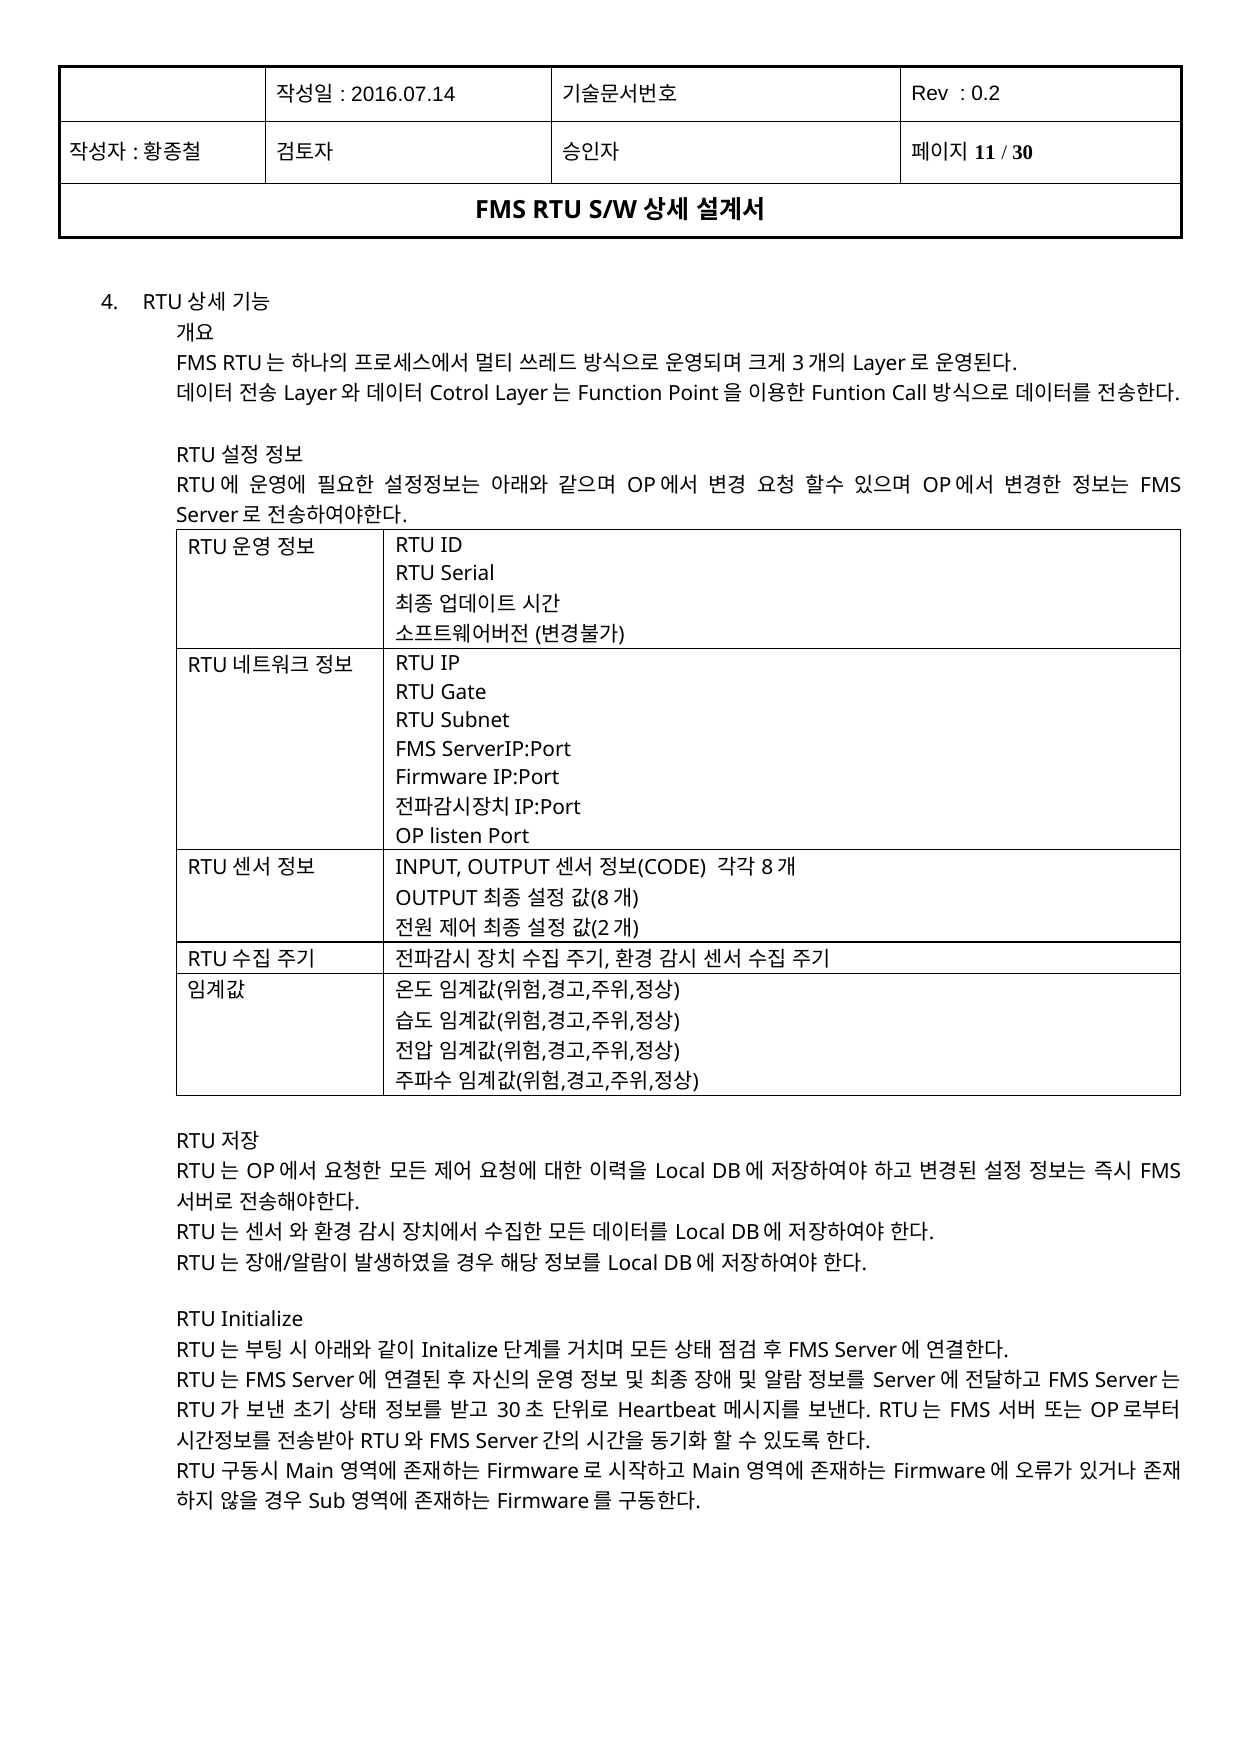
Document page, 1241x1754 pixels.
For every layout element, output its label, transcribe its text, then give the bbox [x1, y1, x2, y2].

list RTU Initialize [176, 1304, 1181, 1333]
table_cell 전파감시 장치 수집 주기, 환경 감시 센서 수집 주기 [384, 943, 1180, 973]
table_cell 임계값 [177, 974, 383, 1095]
subtitle RTU 상세 기능 [101, 286, 1181, 316]
table_cell RTU 센서 정보 [177, 850, 383, 941]
table_cell RTU IP RTU Gate RTU Subnet FMS ServerIP:Port Firmware IP:Port 전파감시장치IP:Port OP listen Port [384, 649, 1180, 849]
list 개요 [176, 316, 1181, 346]
table_cell 온도 임계값(위험,경고,주위,정상) 습도 임계값(위험,경고,주위,정상) 전압 임계값(위험,경고,주위,정상) 주파수 임계값(위험,경고,주위,정상) [384, 974, 1180, 1095]
list RTU 설정 정보 [176, 438, 1181, 468]
table_cell RTU 네트워크 정보 [177, 649, 383, 849]
list RTU는 FMS Server에 연결된 후 자신의 운영 정보 및 최종 장애 및 알람 정보를 Server에 전달하고 FMS Server는 RTU가 보낸 초기 상태 정보를 받고 30초 단위로 Heartbeat 메시지를 보낸다. RTU는 FMS 서버 또는 OP로부터 시간정보를 전송받아 RTU와 FMS Server간의 시간을 동기화 할 수 있도록 한다. [176, 1363, 1181, 1454]
list RTU에 운영에 필요한 설정정보는 아래와 같으며 OP에서 변경 요청 할수 있으며 OP에서 변경한 정보는 FMS Server로 전송하여야한다. [176, 468, 1181, 529]
list RTU는 장애/알람이 발생하였을 경우 해당 정보를 Local DB에 저장하여야 한다. [176, 1246, 1181, 1276]
list 데이터 전송 Layer와 데이터 Cotrol Layer는 Function Point을 이용한 Funtion Call 방식으로 데이터를 전송한다. [176, 376, 1181, 407]
table_header RTU ID RTU Serial 최종 업데이트 시간 소프트웨어버전 (변경불가) [384, 530, 1180, 647]
table_header RTU 운영 정보 [177, 530, 383, 647]
list RTU 구동시 Main 영역에 존재하는 Firmware로 시작하고 Main 영역에 존재하는 Firmware에 오류가 있거나 존재 하지 않을 경우 Sub 영역에 존재하는 Firmware를 구동한다. [176, 1454, 1181, 1515]
list RTU는 센서 와 환경 감시 장치에서 수집한 모든 데이터를 Local DB에 저장하여야 한다. [176, 1215, 1181, 1246]
table_cell RTU 수집 주기 [177, 943, 383, 973]
list FMS RTU는 하나의 프로세스에서 멀티 쓰레드 방식으로 운영되며 크게 3개의 Layer로 운영된다. [176, 346, 1181, 376]
table_cell INPUT, OUTPUT 센서 정보(CODE) 각각 8개 OUTPUT 최종 설정 값(8개) 전원 제어 최종 설정 값(2개) [384, 850, 1180, 941]
list RTU 저장 [176, 1124, 1181, 1155]
list RTU는 OP에서 요청한 모든 제어 요청에 대한 이력을 Local DB에 저장하여야 하고 변경된 설정 정보는 즉시 FMS 서버로 전송해야한다. [176, 1155, 1181, 1215]
list RTU는 부팅 시 아래와 같이 Initalize 단계를 거치며 모든 상태 점검 후 FMS Server에 연결한다. [176, 1333, 1181, 1363]
